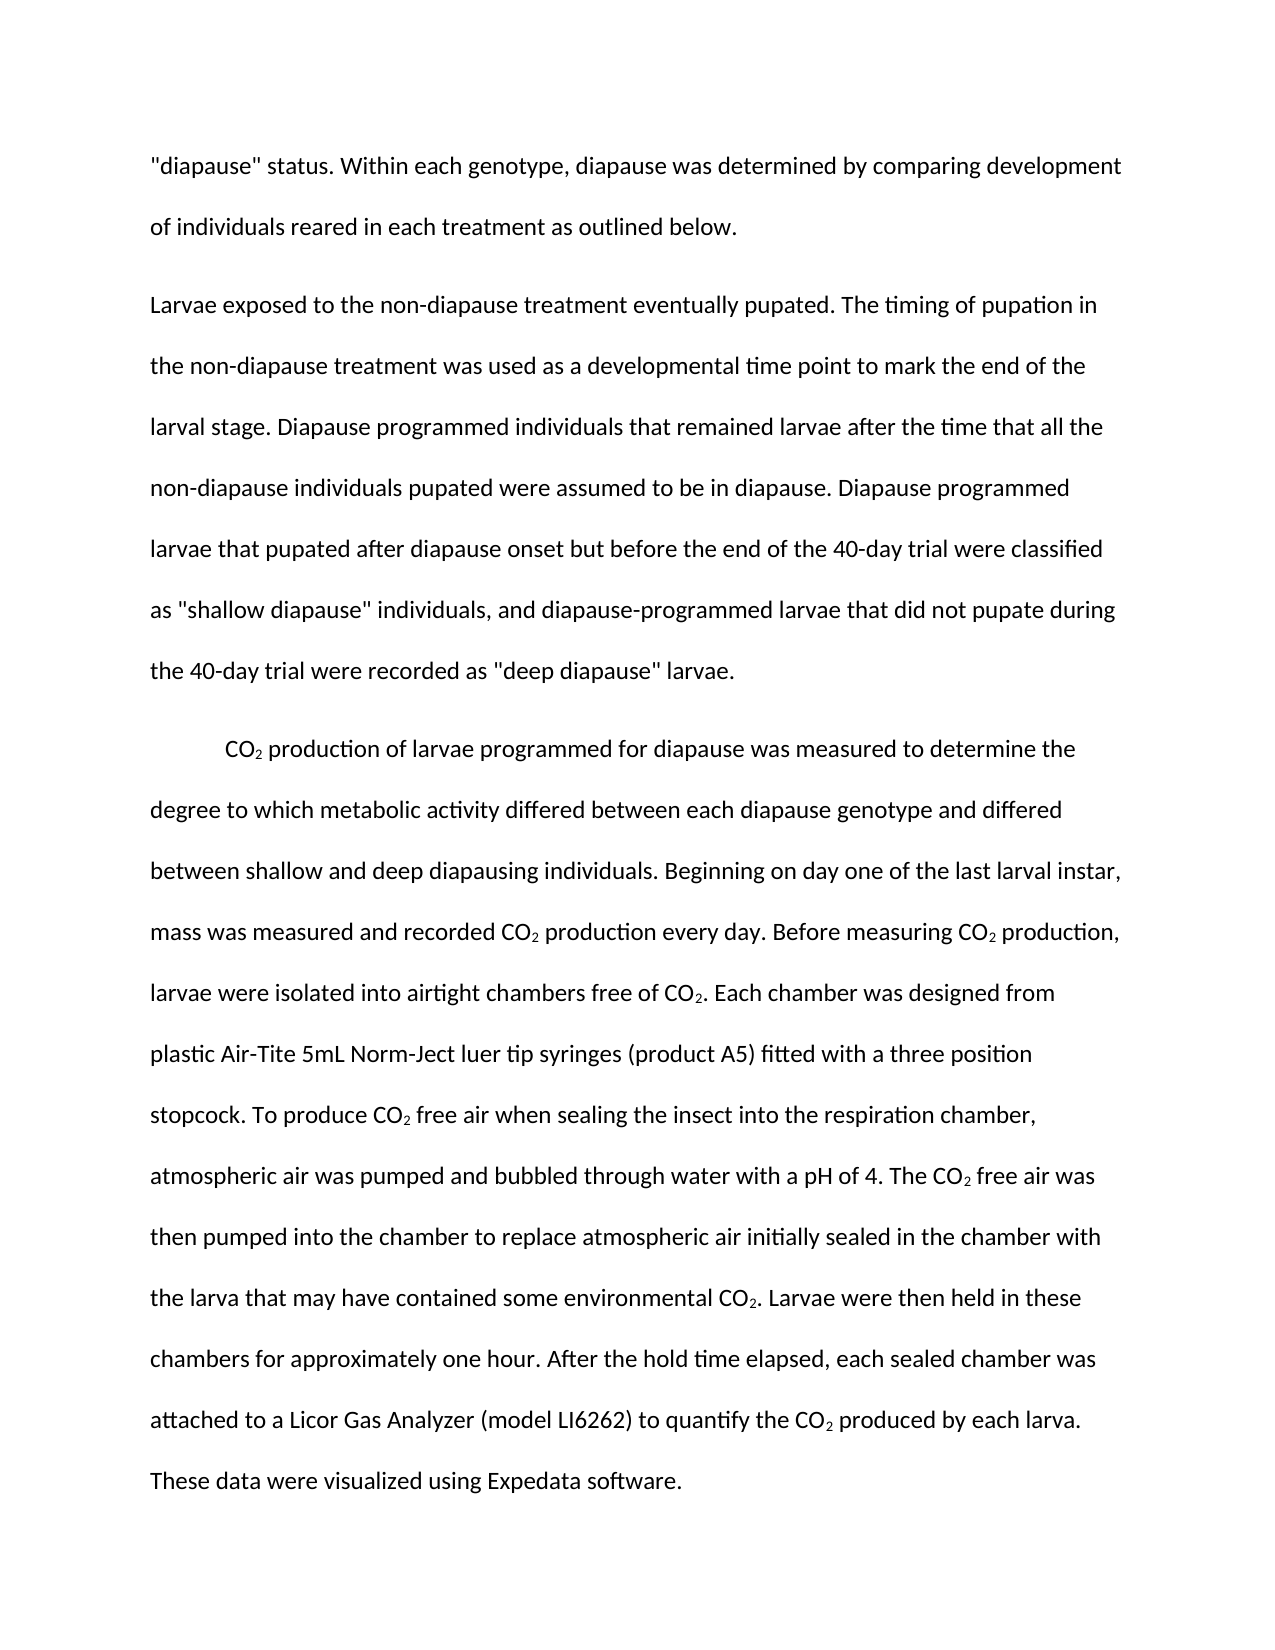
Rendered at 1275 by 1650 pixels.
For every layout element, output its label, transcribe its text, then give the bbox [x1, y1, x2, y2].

text Larvae exposed to the non-diapause treatment eventually pupated. The timing of pupation in the non-diapause treatment was used as a developmental time point to mark the end of the larval stage. Diapause programmed individuals that remained larvae after the time that all the non-diapause individuals pupated were assumed to be in diapause. Diapause programmed larvae that pupated after diapause onset but before the end of the 40-day trial were classified as "shallow diapause" individuals, and diapause-programmed larvae that did not pupate during the 40-day trial were recorded as "deep diapause" larvae. [150, 289, 1125, 686]
text CO2 production of larvae programmed for diapause was measured to determine the degree to which metabolic activity differed between each diapause genotype and differed between shallow and deep diapausing individuals. Beginning on day one of the last larval instar, mass was measured and recorded CO2 production every day. Before measuring CO2 production, larvae were isolated into airtight chambers free of CO2. Each chamber was designed from plastic Air-Tite 5mL Norm-Ject luer tip syringes (product A5) fitted with a three position stopcock. To produce CO2 free air when sealing the insect into the respiration chamber, atmospheric air was pumped and bubbled through water with a pH of 4. The CO2 free air was then pumped into the chamber to replace atmospheric air initially sealed in the chamber with the larva that may have contained some environmental CO2. Larvae were then held in these chambers for approximately one hour. After the hold time elapsed, each sealed chamber was attached to a Licor Gas Analyzer (model LI6262) to quantify the CO2 produced by each larva. These data were visualized using Expedata software. [150, 733, 1125, 1496]
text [150, 150, 1125, 242]
